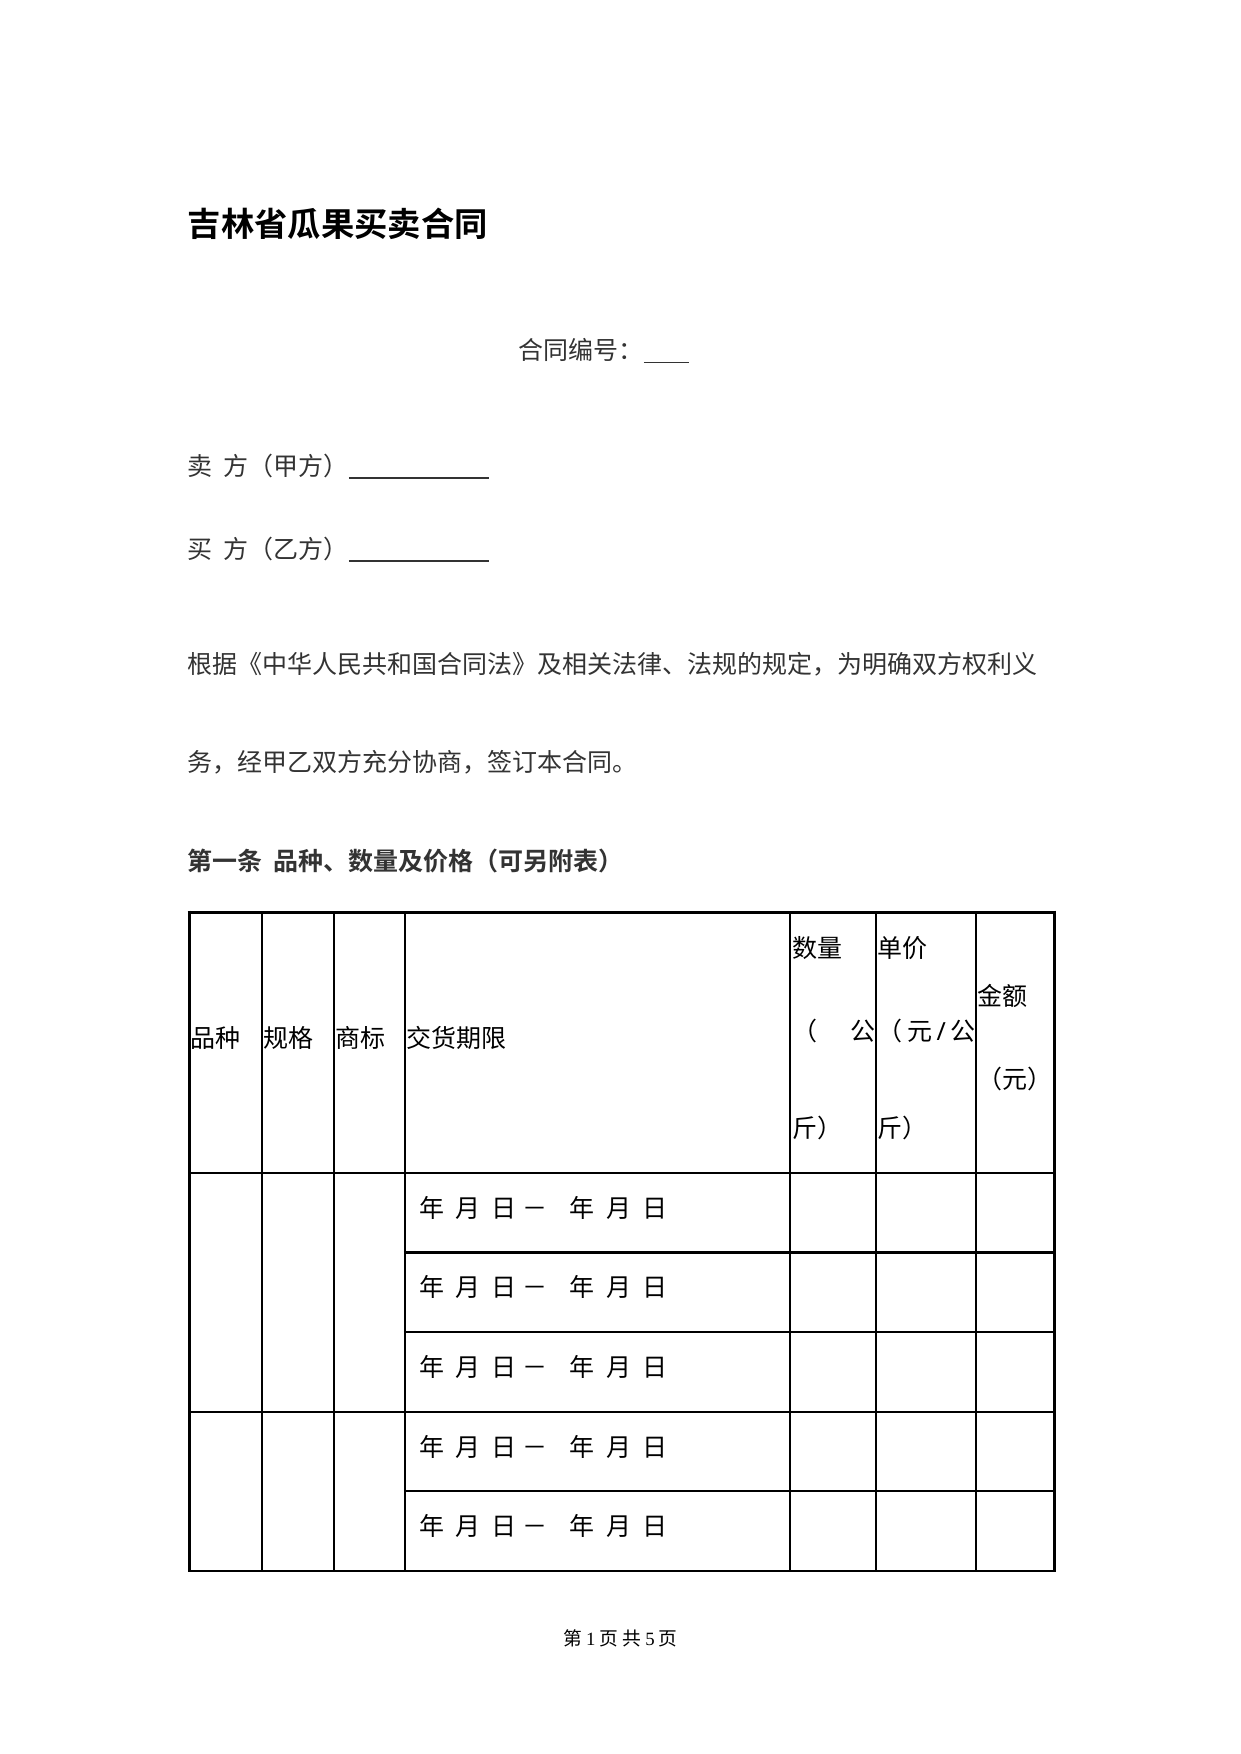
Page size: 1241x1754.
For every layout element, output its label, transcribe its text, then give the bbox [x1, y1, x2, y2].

table_cell [977, 1174, 1053, 1251]
table_cell [877, 1333, 975, 1411]
table_cell 年 月 日 － 年 月 日 [406, 1413, 789, 1490]
table_cell [263, 1413, 333, 1570]
table_cell [791, 1413, 875, 1490]
table_cell [977, 1254, 1053, 1331]
table_header 数量 （公斤） [791, 914, 875, 1172]
text 买 方（乙方） [187, 515, 1053, 580]
table_cell [877, 1492, 975, 1570]
table_header 交货期限 [406, 914, 789, 1172]
table_header 商标 [335, 914, 404, 1172]
text 合同编号： [187, 316, 1053, 381]
table_cell [791, 1174, 875, 1251]
subtitle 吉林省瓜果买卖合同 [187, 189, 1053, 254]
table_header 规格 [263, 914, 333, 1172]
table_cell 年 月 日 － 年 月 日 [406, 1492, 789, 1570]
text 第一条 品种、数量及价格（可另附表） [187, 827, 1053, 892]
table_header 单价 （元/公斤） [877, 914, 975, 1172]
table_cell [877, 1413, 975, 1490]
table_cell 年 月 日 － 年 月 日 [406, 1254, 789, 1331]
table_cell 年 月 日 － 年 月 日 [406, 1174, 789, 1251]
table_cell [791, 1333, 875, 1411]
table_cell [335, 1413, 404, 1570]
table_cell [977, 1413, 1053, 1490]
table_cell [263, 1174, 333, 1411]
table_cell [791, 1492, 875, 1570]
table_cell [977, 1333, 1053, 1411]
text 卖 方（甲方） [187, 432, 1053, 497]
table_header 品种 [191, 914, 261, 1172]
table_cell [191, 1413, 261, 1570]
table_cell [977, 1492, 1053, 1570]
table_cell [791, 1254, 875, 1331]
table_cell [191, 1174, 261, 1411]
table_cell [877, 1174, 975, 1251]
table_cell [335, 1174, 404, 1411]
text 根据《中华人民共和国合同法》及相关法律、法规的规定，为明确双方权利义务，经甲乙双方充分协商，签订本合同。 [187, 631, 1053, 793]
table_cell 年 月 日 － 年 月 日 [406, 1333, 789, 1411]
table_cell [877, 1254, 975, 1331]
table_header 金额 （元） [977, 914, 1053, 1172]
